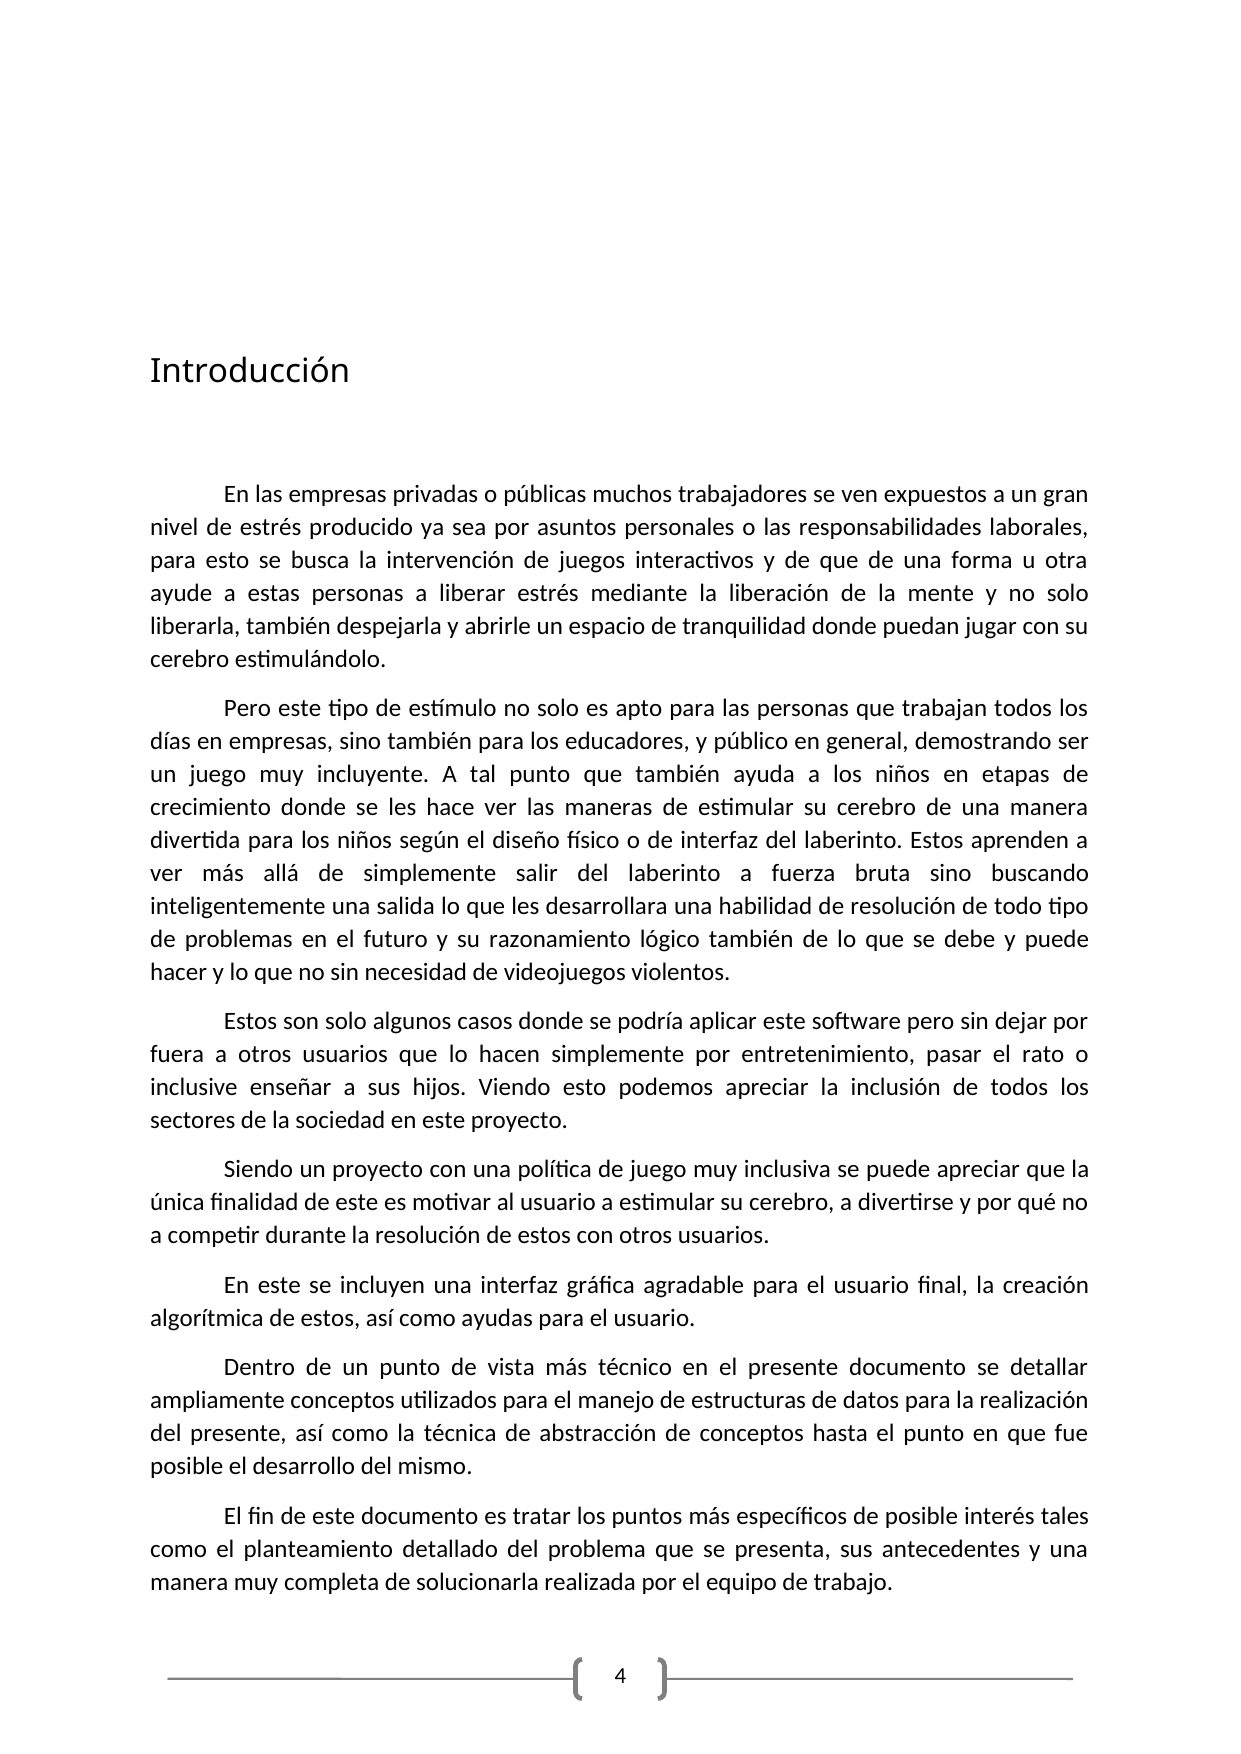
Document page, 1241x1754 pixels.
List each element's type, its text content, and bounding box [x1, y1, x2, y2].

text Introducción [150, 347, 1090, 392]
text Estos son solo algunos casos donde se podría aplicar este software pero sin dejar por fuera a otros usuarios que lo hacen simplemente por entretenimiento, pasar el rato o inclusive enseñar a sus hijos. Viendo esto podemos apreciar la inclusión de todos los sectores de la sociedad en este proyecto. [150, 1005, 1090, 1134]
text En este se incluyen una interfaz gráfica agradable para el usuario final, la creación algorítmica de estos, así como ayudas para el usuario. [150, 1269, 1090, 1332]
text Siendo un proyecto con una política de juego muy inclusiva se puede apreciar que la única finalidad de este es motivar al usuario a estimular su cerebro, a divertirse y por qué no a competir durante la resolución de estos con otros usuarios. [150, 1153, 1090, 1250]
text En las empresas privadas o públicas muchos trabajadores se ven expuestos a un gran nivel de estrés producido ya sea por asuntos personales o las responsabilidades laborales, para esto se busca la intervención de juegos interactivos y de que de una forma u otra ayude a estas personas a liberar estrés mediante la liberación de la mente y no solo liberarla, también despejarla y abrirle un espacio de tranquilidad donde puedan jugar con su cerebro estimulándolo. [150, 478, 1090, 673]
text Pero este tipo de estímulo no solo es apto para las personas que trabajan todos los días en empresas, sino también para los educadores, y público en general, demostrando ser un juego muy incluyente. A tal punto que también ayuda a los niños en etapas de crecimiento donde se les hace ver las maneras de estimular su cerebro de una manera divertida para los niños según el diseño físico o de interfaz del laberinto. Estos aprenden a ver más allá de simplemente salir del laberinto a fuerza bruta sino buscando inteligentemente una salida lo que les desarrollara una habilidad de resolución de todo tipo de problemas en el futuro y su razonamiento lógico también de lo que se debe y puede hacer y lo que no sin necesidad de videojuegos violentos. [150, 692, 1090, 986]
text Dentro de un punto de vista más técnico en el presente documento se detallar ampliamente conceptos utilizados para el manejo de estructuras de datos para la realización del presente, así como la técnica de abstracción de conceptos hasta el punto en que fue posible el desarrollo del mismo. [150, 1351, 1090, 1481]
text El fin de este documento es tratar los puntos más específicos de posible interés tales como el planteamiento detallado del problema que se presenta, sus antecedentes y una manera muy completa de solucionarla realizada por el equipo de trabajo. [150, 1500, 1090, 1596]
